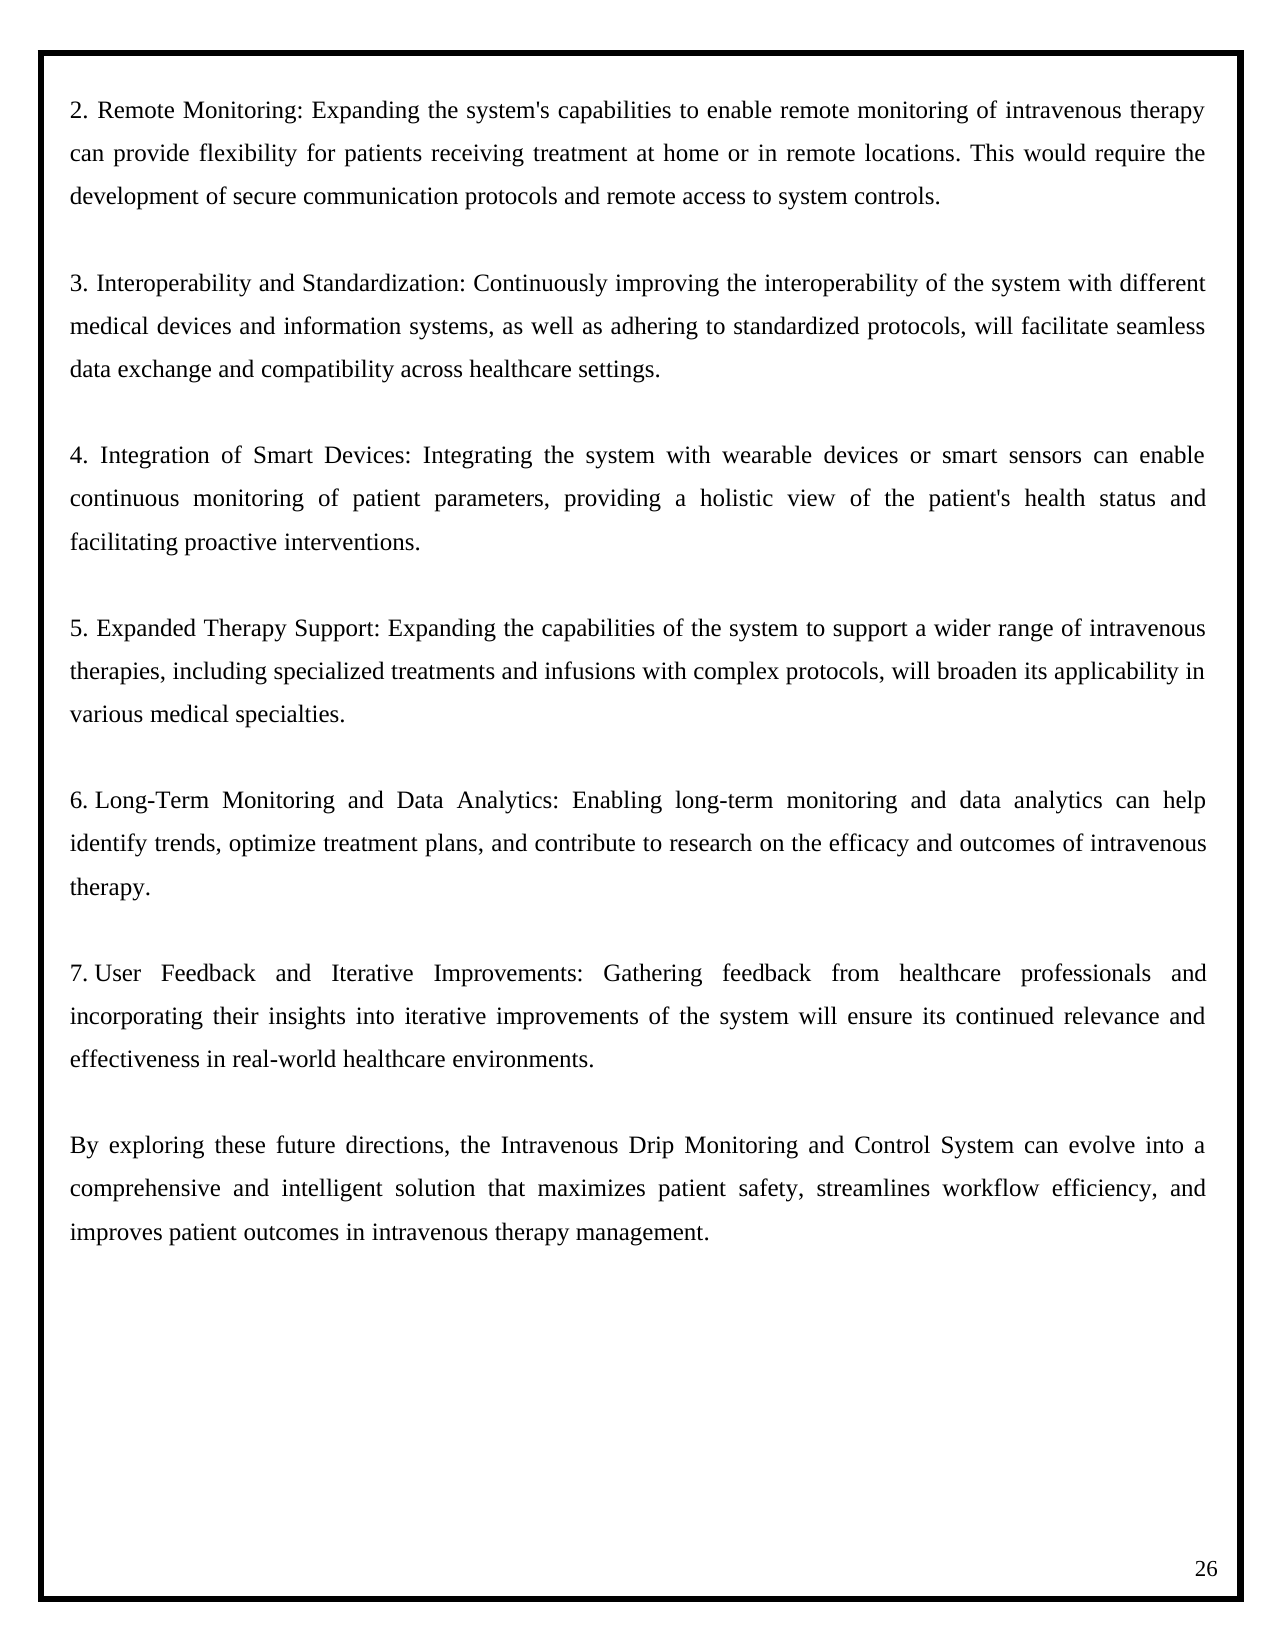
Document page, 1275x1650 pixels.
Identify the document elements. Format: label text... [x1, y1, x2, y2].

list User Feedback and Iterative Improvements: Gathering feedback from healthcare professionals and incorporating their insights into iterative improvements of the system will ensure its continued relevance and effectiveness in real-world healthcare environments. [69, 958, 1207, 1073]
list Expanded Therapy Support: Expanding the capabilities of the system to support a wider range of intravenous therapies, including specialized treatments and infusions with complex protocols, will broaden its applicability in various medical specialties. [69, 613, 1207, 728]
list Long-Term Monitoring and Data Analytics: Enabling long-term monitoring and data analytics can help identify trends, optimize treatment plans, and contribute to research on the efficacy and outcomes of intravenous therapy. [69, 785, 1207, 900]
text By exploring these future directions, the Intravenous Drip Monitoring and Control System can evolve into a comprehensive and intelligent solution that maximizes patient safety, streamlines workflow efficiency, and improves patient outcomes in intravenous therapy management. [69, 1130, 1207, 1245]
list Integration of Smart Devices: Integrating the system with wearable devices or smart sensors can enable continuous monitoring of patient parameters, providing a holistic view of the patient's health status and facilitating proactive interventions. [69, 440, 1207, 555]
list Interoperability and Standardization: Continuously improving the interoperability of the system with different medical devices and information systems, as well as adhering to standardized protocols, will facilitate seamless data exchange and compatibility across healthcare settings. [69, 268, 1207, 383]
list Remote Monitoring: Expanding the system's capabilities to enable remote monitoring of intravenous therapy can provide flexibility for patients receiving treatment at home or in remote locations. This would require the development of secure communication protocols and remote access to system controls. [69, 95, 1207, 210]
